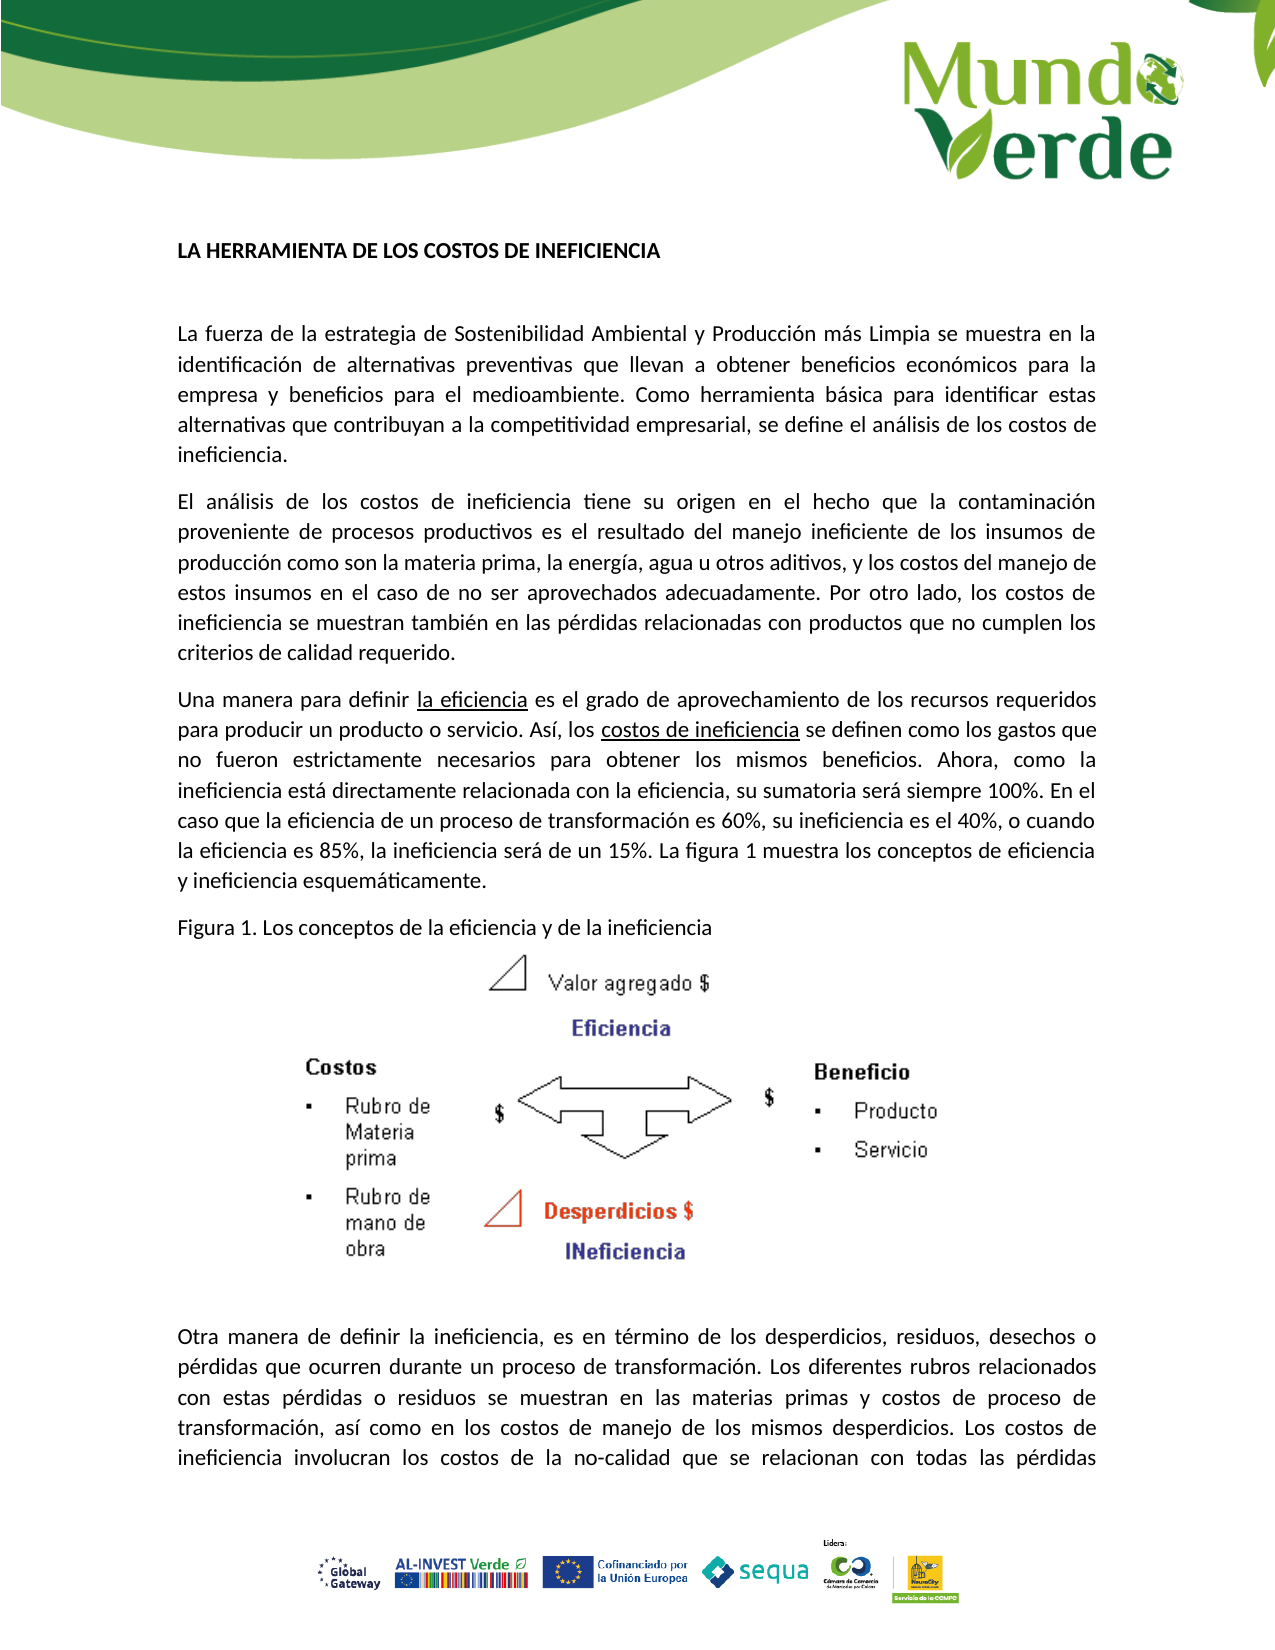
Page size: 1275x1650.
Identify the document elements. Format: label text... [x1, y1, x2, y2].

text El análisis de los costos de ineficiencia tiene su origen en el hecho que la contaminación proveniente de procesos productivos es el resultado del manejo ineficiente de los insumos de producción como son la materia prima, la energía, agua u otros aditivos, y los costos del manejo de estos insumos en el caso de no ser aprovechados adecuadamente. Por otro lado, los costos de ineficiencia se muestran también en las pérdidas relacionadas con productos que no cumplen los criterios de calidad requerido. [177, 487, 1098, 666]
picture [128, 1475, 1147, 1649]
subtitle LA HERRAMIENTA DE LOS COSTOS DE INEFICIENCIA [177, 236, 1098, 264]
picture [289, 952, 1003, 1274]
text Figura 1. Los conceptos de la eficiencia y de la ineficiencia [177, 913, 1098, 941]
picture [1, 0, 1275, 206]
text La fuerza de la estrategia de Sostenibilidad Ambiental y Producción más Limpia se muestra en la identificación de alternativas preventivas que llevan a obtener beneficios económicos para la empresa y beneficios para el medioambiente. Como herramienta básica para identificar estas alternativas que contribuyan a la competitividad empresarial, se define el análisis de los costos de ineficiencia. [177, 319, 1098, 468]
text Una manera para definir la eficiencia es el grado de aprovechamiento de los recursos requeridos para producir un producto o servicio. Así, los costos de ineficiencia se definen como los gastos que no fueron estrictamente necesarios para obtener los mismos beneficios. Ahora, como la ineficiencia está directamente relacionada con la eficiencia, su sumatoria será siempre 100%. En el caso que la eficiencia de un proceso de transformación es 60%, su ineficiencia es el 40%, o cuando la eficiencia es 85%, la ineficiencia será de un 15%. La figura 1 muestra los conceptos de eficiencia y ineficiencia esquemáticamente. [177, 685, 1098, 894]
